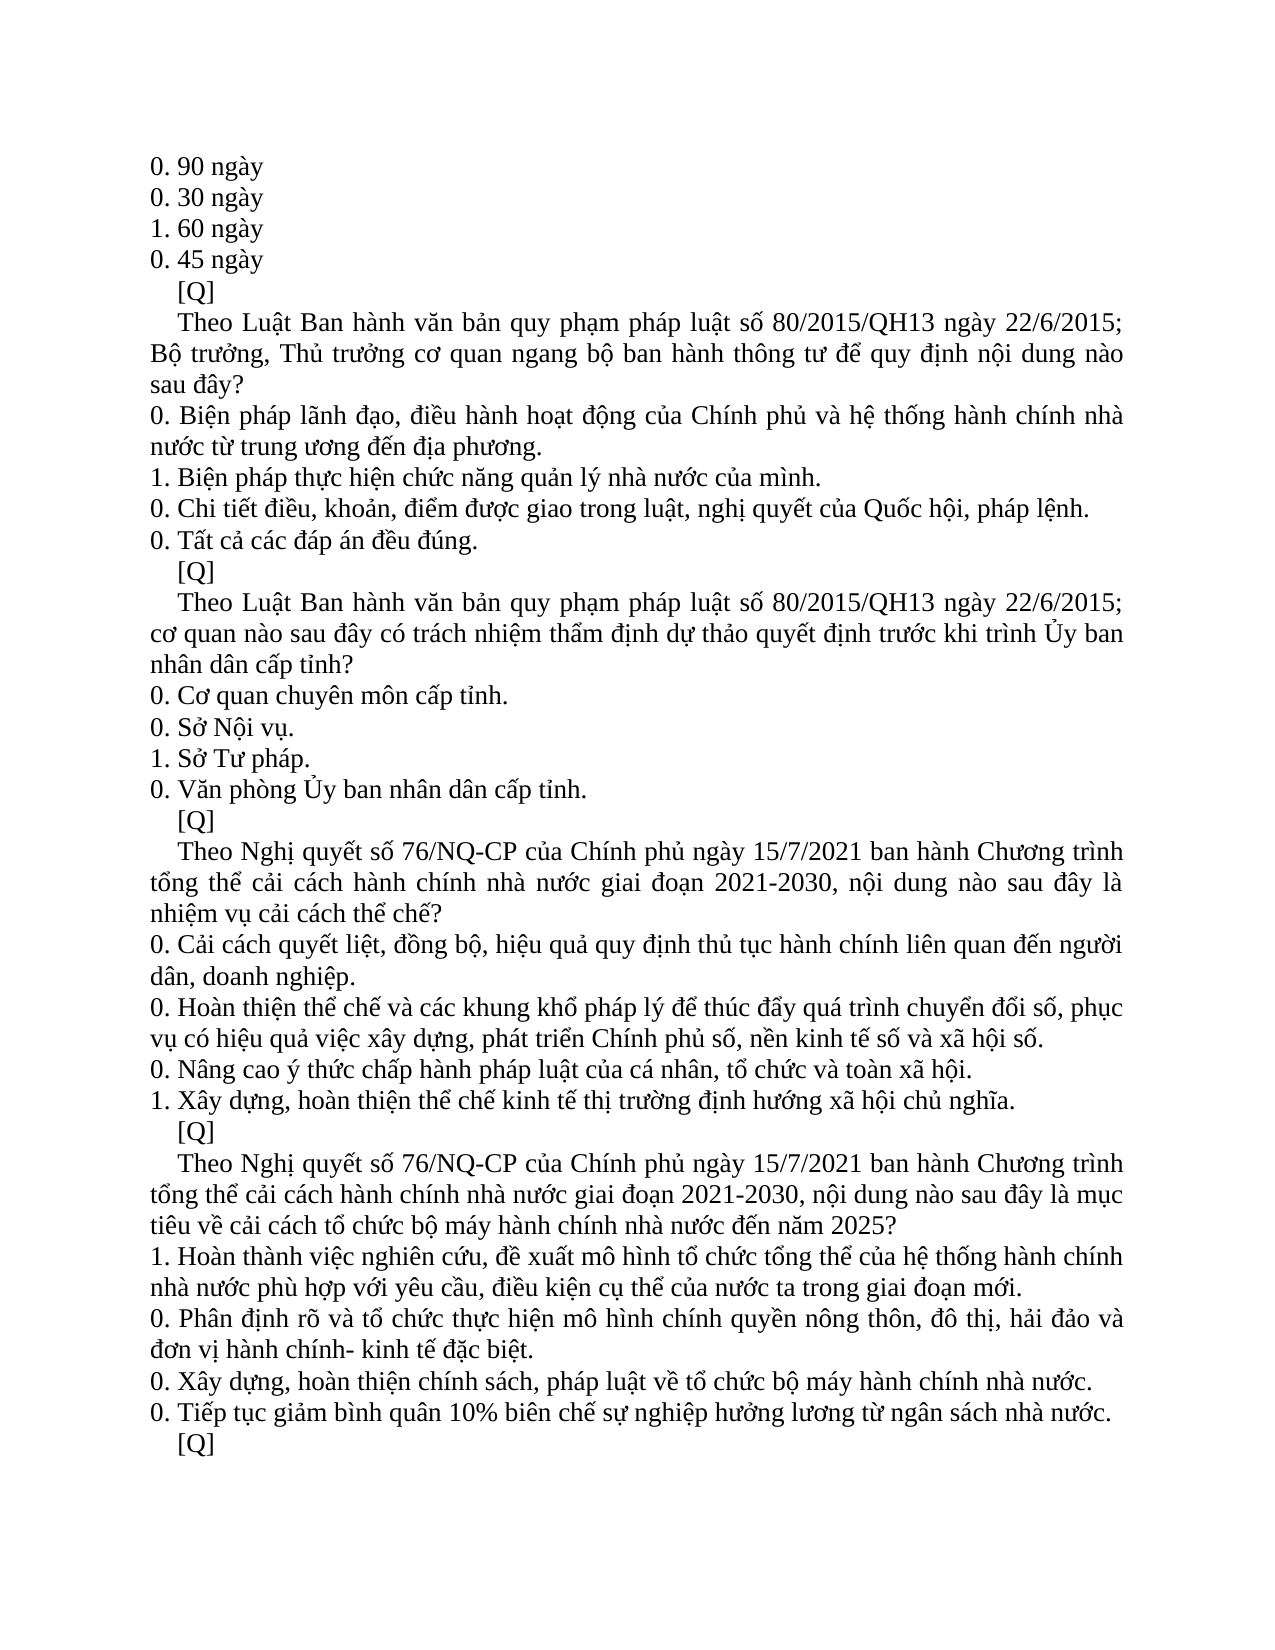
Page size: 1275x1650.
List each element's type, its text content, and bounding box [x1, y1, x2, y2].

text 0. 30 ngày [150, 181, 1125, 212]
text Theo Luật Ban hành văn bản quy phạm pháp luật số 80/2015/QH13 ngày 22/6/2015; Bộ trưởng, Thủ trưởng cơ quan ngang bộ ban hành thông tư để quy định nội dung nào sau đây? [150, 306, 1125, 399]
text [Q] [150, 1116, 1125, 1147]
text [Q] [150, 804, 1125, 835]
text 0. Biện pháp lãnh đạo, điều hành hoạt động của Chính phủ và hệ thống hành chính nhà nước từ trung ương đến địa phương. [150, 399, 1125, 461]
text [Q] [150, 555, 1125, 586]
text 1. Biện pháp thực hiện chức năng quản lý nhà nước của mình. [150, 461, 1125, 493]
text [Q] [150, 1427, 1125, 1458]
text Theo Nghị quyết số 76/NQ-CP của Chính phủ ngày 15/7/2021 ban hành Chương trình tổng thể cải cách hành chính nhà nước giai đoạn 2021-2030, nội dung nào sau đây là mục tiêu về cải cách tổ chức bộ máy hành chính nhà nước đến năm 2025? [150, 1147, 1125, 1240]
text 0. Hoàn thiện thể chế và các khung khổ pháp lý để thúc đẩy quá trình chuyển đổi số, phục vụ có hiệu quả việc xây dựng, phát triển Chính phủ số, nền kinh tế số và xã hội số. [150, 991, 1125, 1053]
text 0. Tất cả các đáp án đều đúng. [150, 524, 1125, 555]
text 0. Văn phòng Ủy ban nhân dân cấp tỉnh. [150, 773, 1125, 804]
text 0. Tiếp tục giảm bình quân 10% biên chế sự nghiệp hưởng lương từ ngân sách nhà nước. [150, 1396, 1125, 1427]
text 0. Sở Nội vụ. [150, 711, 1125, 742]
text 1. Xây dựng, hoàn thiện thể chế kinh tế thị trường định hướng xã hội chủ nghĩa. [150, 1084, 1125, 1116]
text 0. 45 ngày [150, 243, 1125, 274]
text 0. Cải cách quyết liệt, đồng bộ, hiệu quả quy định thủ tục hành chính liên quan đến người dân, doanh nghiệp. [150, 929, 1125, 991]
text Theo Luật Ban hành văn bản quy phạm pháp luật số 80/2015/QH13 ngày 22/6/2015; cơ quan nào sau đây có trách nhiệm thẩm định dự thảo quyết định trước khi trình Ủy ban nhân dân cấp tỉnh? [150, 586, 1125, 679]
text 0. Chi tiết điều, khoản, điểm được giao trong luật, nghị quyết của Quốc hội, pháp lệnh. [150, 493, 1125, 524]
text 0. Nâng cao ý thức chấp hành pháp luật của cá nhân, tổ chức và toàn xã hội. [150, 1053, 1125, 1084]
text 1. 60 ngày [150, 212, 1125, 243]
text 0. 90 ngày [150, 150, 1125, 181]
text Theo Nghị quyết số 76/NQ-CP của Chính phủ ngày 15/7/2021 ban hành Chương trình tổng thể cải cách hành chính nhà nước giai đoạn 2021-2030, nội dung nào sau đây là nhiệm vụ cải cách thể chế? [150, 835, 1125, 929]
text 1. Hoàn thành việc nghiên cứu, đề xuất mô hình tổ chức tổng thể của hệ thống hành chính nhà nước phù hợp với yêu cầu, điều kiện cụ thể của nước ta trong giai đoạn mới. [150, 1240, 1125, 1302]
text 0. Xây dựng, hoàn thiện chính sách, pháp luật về tổ chức bộ máy hành chính nhà nước. [150, 1365, 1125, 1396]
text [Q] [150, 274, 1125, 306]
text 0. Cơ quan chuyên môn cấp tỉnh. [150, 679, 1125, 711]
text 1. Sở Tư pháp. [150, 742, 1125, 773]
text 0. Phân định rõ và tổ chức thực hiện mô hình chính quyền nông thôn, đô thị, hải đảo và đơn vị hành chính- kinh tế đặc biệt. [150, 1302, 1125, 1365]
